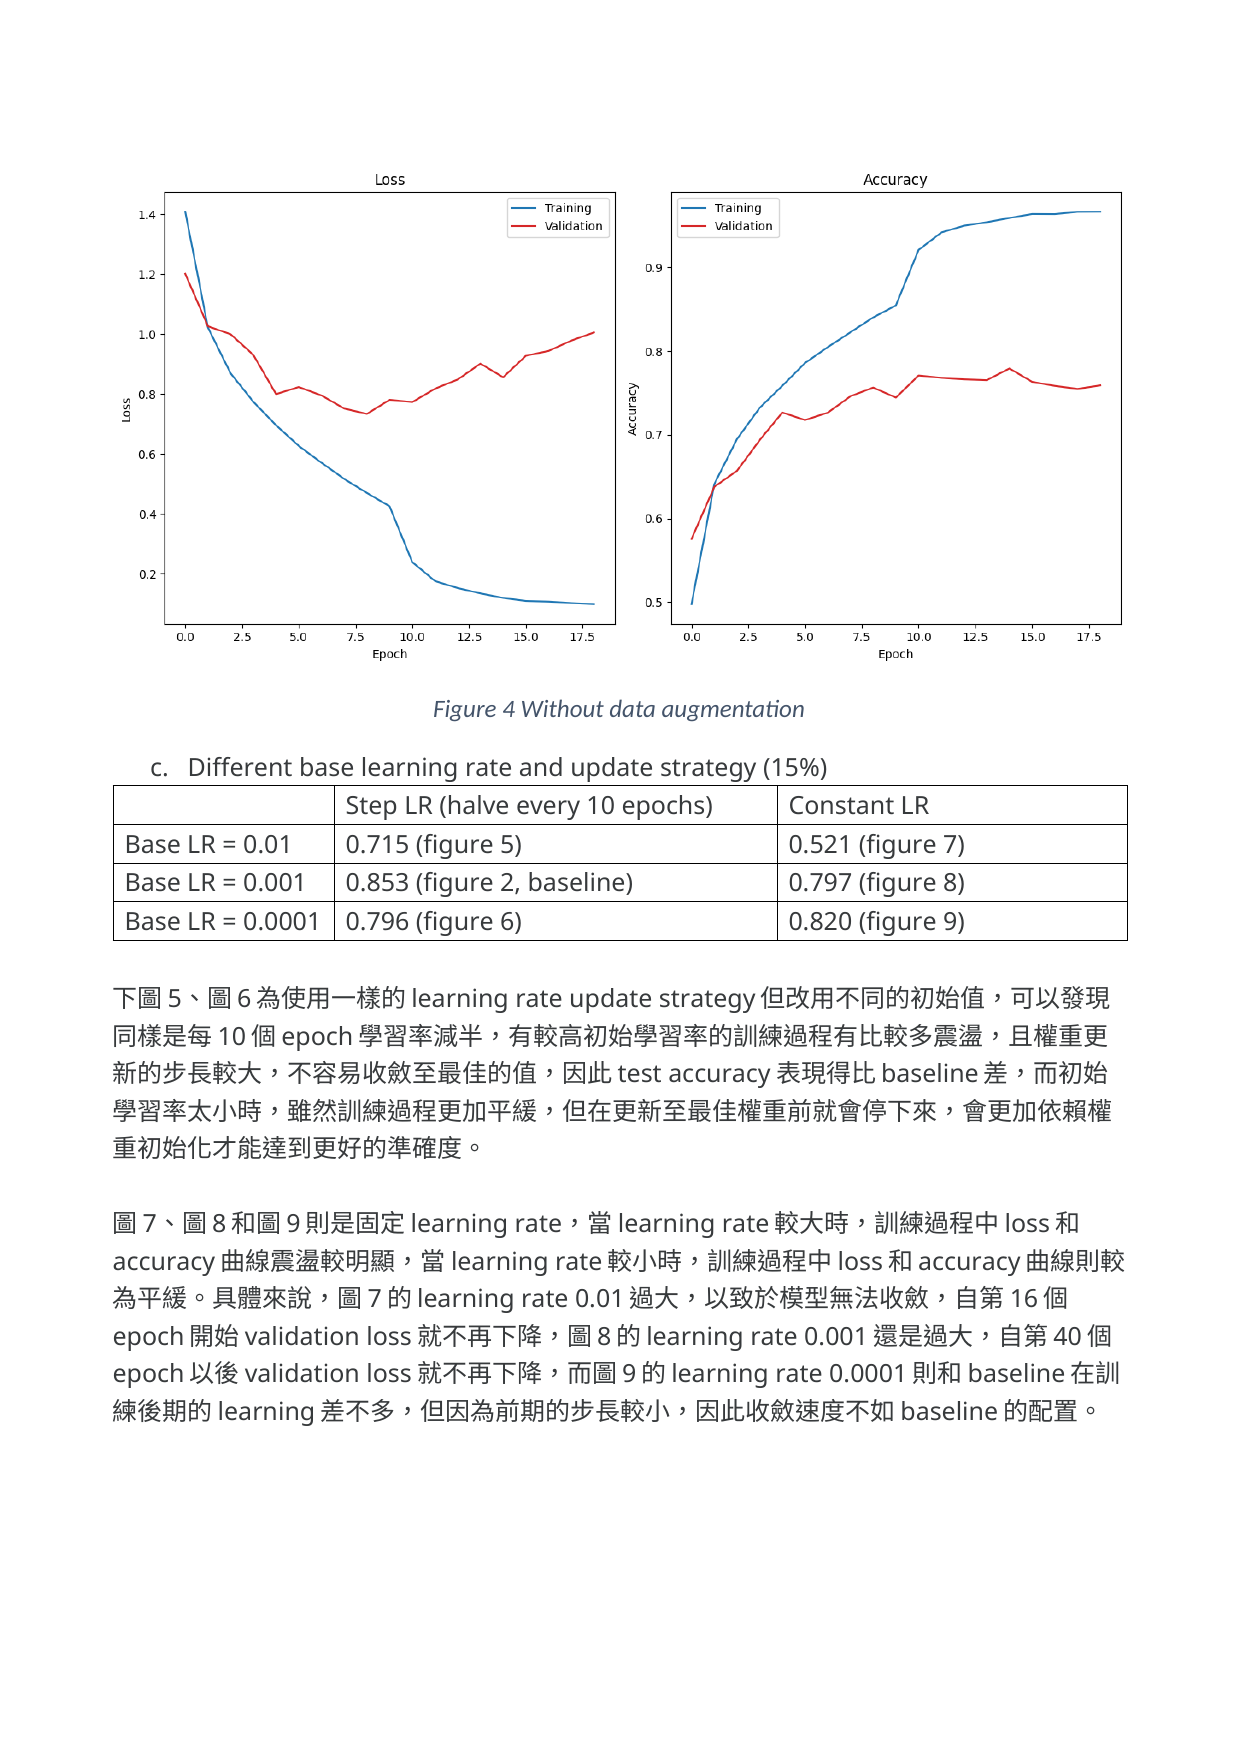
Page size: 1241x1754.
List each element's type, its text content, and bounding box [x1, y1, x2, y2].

table_cell 0.853 (figure 2, baseline) [335, 864, 777, 901]
table_cell Base LR = 0.0001 [114, 902, 334, 939]
table_header [114, 786, 334, 824]
list Different base learning rate and update strategy (15%) [150, 748, 1128, 785]
table_cell 0.797 (figure 8) [778, 864, 1127, 901]
table_cell 0.820 (figure 9) [778, 902, 1127, 939]
picture [112, 164, 1128, 669]
text 下圖5、圖6為使用一樣的learning rate update strategy但改用不同的初始值，可以發現同樣是每10個epoch學習率減半，有較高初始學習率的訓練過程有比較多震盪，且權重更新的步長較大，不容易收斂至最佳的值，因此test accuracy表現得比baseline差，而初始學習率太小時，雖然訓練過程更加平緩，但在更新至最佳權重前就會停下來，會更加依賴權重初始化才能達到更好的準確度。 [112, 978, 1128, 1166]
table_cell Base LR = 0.01 [114, 825, 334, 862]
table_header Constant LR [778, 786, 1127, 824]
table_cell 0.521 (figure 7) [778, 825, 1127, 862]
table_cell 0.796 (figure 6) [335, 902, 777, 939]
text 圖7、圖8和圖9則是固定learning rate，當 learning rate較大時，訓練過程中loss和accuracy曲線震盪較明顯，當 learning rate較小時，訓練過程中loss和accuracy曲線則較為平緩。具體來說，圖7的learning rate 0.01過大，以致於模型無法收斂，自第16個epoch開始validation loss就不再下降，圖8的learning rate 0.001還是過大，自第40個epoch以後validation loss就不再下降，而圖9的learning rate 0.0001則和baseline在訓練後期的learning差不多，但因為前期的步長較小，因此收斂速度不如baseline的配置。 [112, 1203, 1128, 1428]
table_cell 0.715 (figure 5) [335, 825, 777, 862]
table_header Step LR (halve every 10 epochs) [335, 786, 777, 824]
table_cell Base LR = 0.001 [114, 864, 334, 901]
